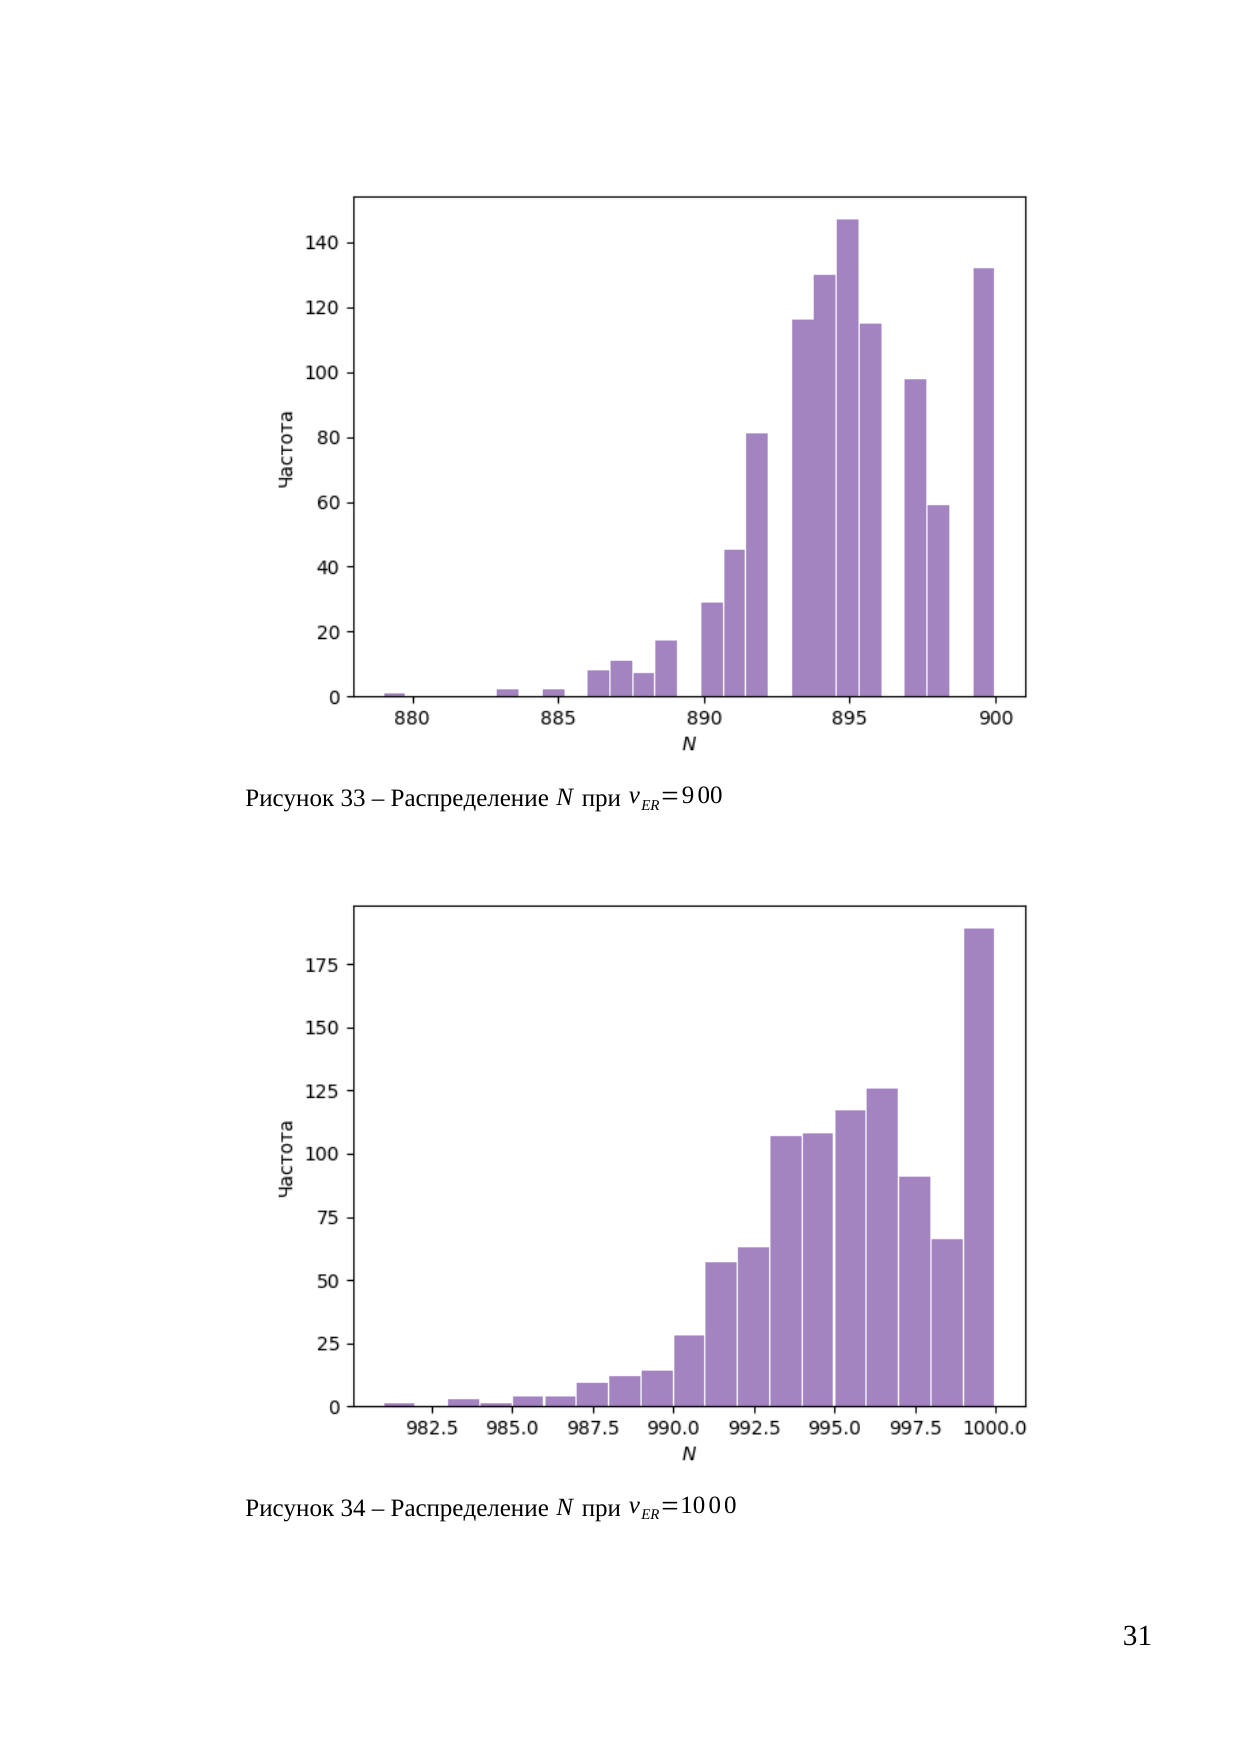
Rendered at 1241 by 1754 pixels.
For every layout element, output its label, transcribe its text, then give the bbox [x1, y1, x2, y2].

text Рисунок 33 – Распределение при [177, 782, 1152, 813]
picture [245, 118, 1112, 768]
picture [245, 827, 1112, 1478]
text Рисунок 34 – Распределение при [177, 1492, 1152, 1523]
